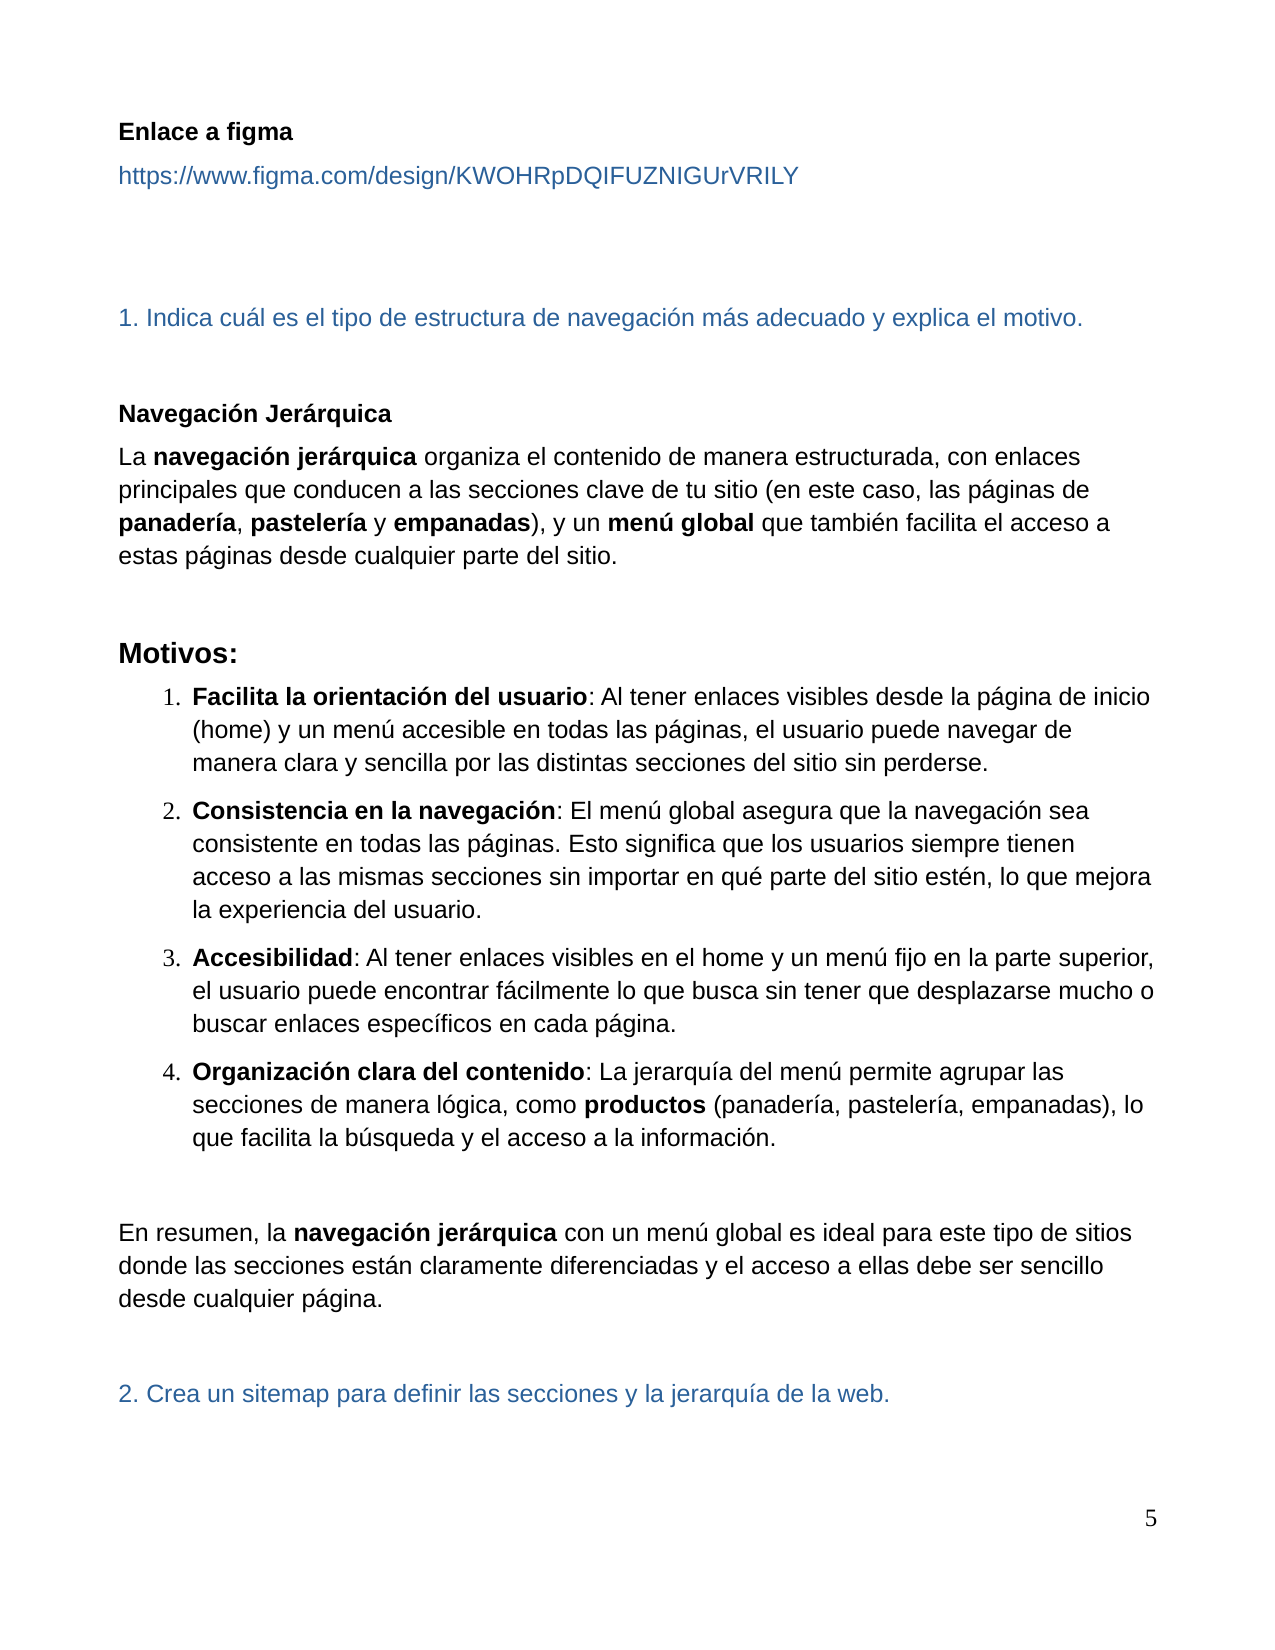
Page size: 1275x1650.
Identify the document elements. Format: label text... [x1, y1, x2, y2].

text En resumen, la navegación jerárquica con un menú global es ideal para este tipo de sitios donde las secciones están claramente diferenciadas y el acceso a ellas debe ser sencillo desde cualquier página. [118, 1218, 1157, 1313]
text 1. Indica cuál es el tipo de estructura de navegación más adecuado y explica el motivo. [118, 303, 1157, 332]
list Consistencia en la navegación: El menú global asegura que la navegación sea consistente en todas las páginas. Esto significa que los usuarios siempre tienen acceso a las mismas secciones sin importar en qué parte del sitio estén, lo que mejora la experiencia del usuario. [162, 796, 1157, 924]
text https://www.figma.com/design/KWOHRpDQIFUZNIGUrVRILY [118, 161, 1157, 189]
subtitle Enlace a figma [118, 117, 1157, 146]
list Accesibilidad: Al tener enlaces visibles en el home y un menú fijo en la parte superior, el usuario puede encontrar fácilmente lo que busca sin tener que desplazarse mucho o buscar enlaces específicos en cada página. [162, 943, 1157, 1038]
list Organización clara del contenido: La jerarquía del menú permite agrupar las secciones de manera lógica, como productos (panadería, pastelería, empanadas), lo que facilita la búsqueda y el acceso a la información. [162, 1057, 1157, 1151]
list Facilita la orientación del usuario: Al tener enlaces visibles desde la página de inicio (home) y un menú accesible en todas las páginas, el usuario puede navegar de manera clara y sencilla por las distintas secciones del sitio sin perderse. [162, 682, 1157, 777]
text 2. Crea un sitemap para definir las secciones y la jerarquía de la web. [118, 1379, 1157, 1408]
text La navegación jerárquica organiza el contenido de manera estructurada, con enlaces principales que conducen a las secciones clave de tu sitio (en este caso, las páginas de panadería, pastelería y empanadas), y un menú global que también facilita el acceso a estas páginas desde cualquier parte del sitio. [118, 442, 1157, 570]
subtitle Motivos: [118, 636, 1157, 670]
subtitle Navegación Jerárquica [118, 399, 1157, 427]
